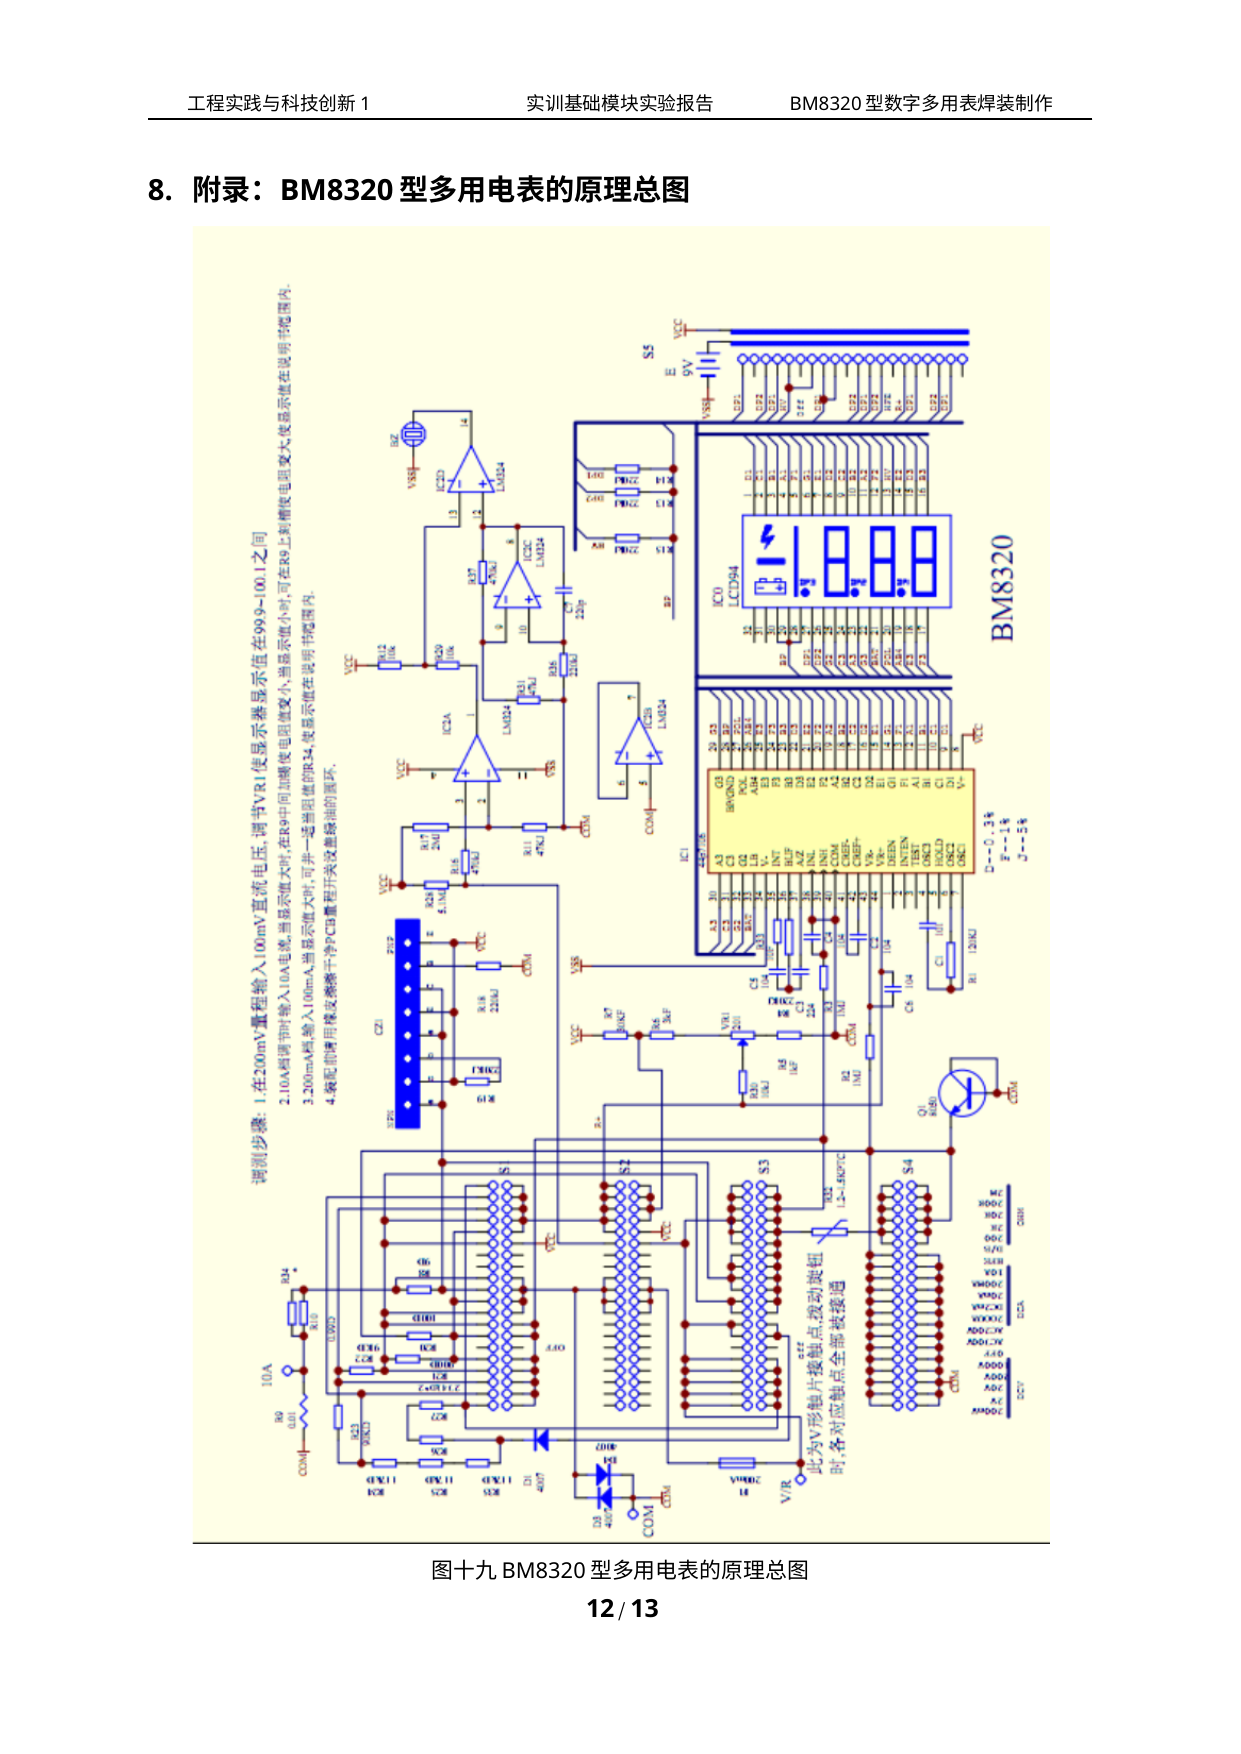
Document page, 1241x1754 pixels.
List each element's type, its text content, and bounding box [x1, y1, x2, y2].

picture [193, 227, 1050, 1543]
text 图十九BM8320型多用电表的原理总图 [148, 1553, 1092, 1586]
subtitle 附录：BM8320型多用电表的原理总图 [148, 156, 1092, 221]
